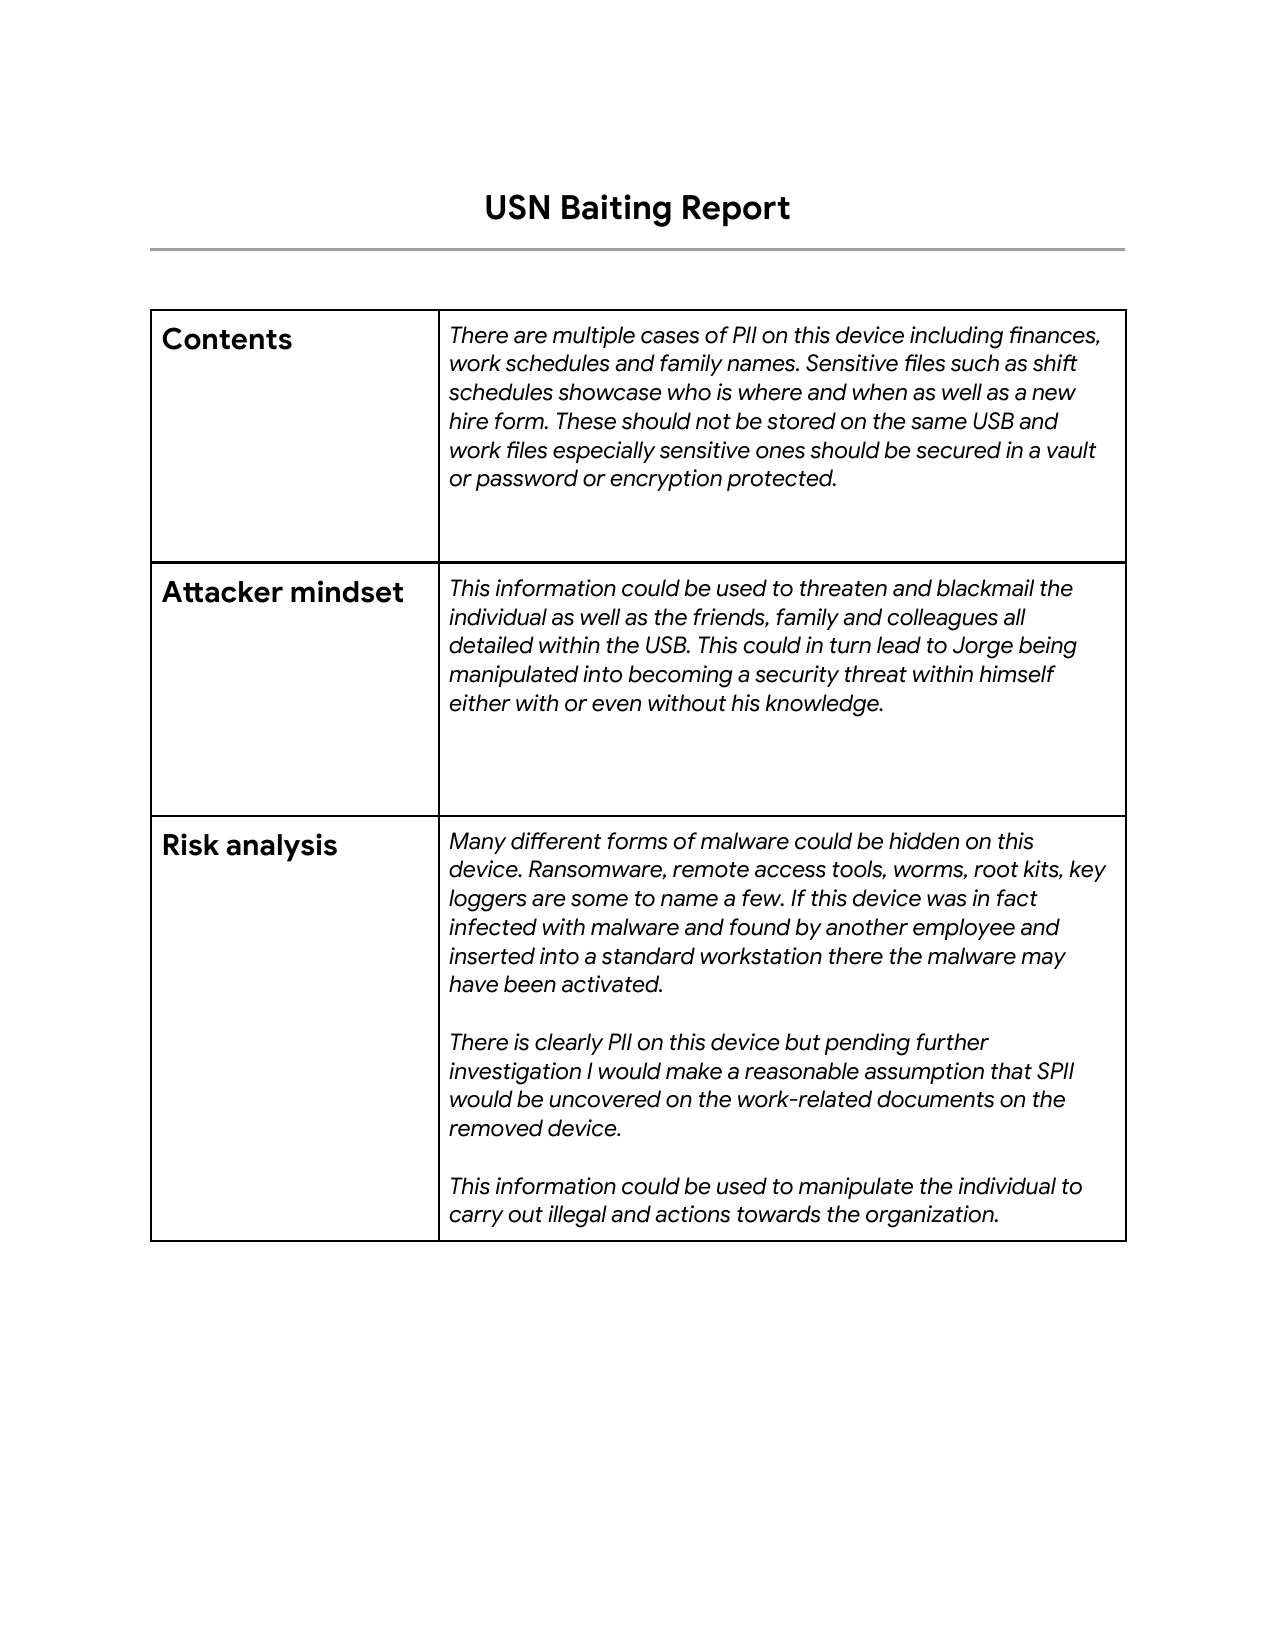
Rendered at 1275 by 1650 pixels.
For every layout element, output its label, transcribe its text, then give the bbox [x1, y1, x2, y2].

table_header Contents [152, 311, 438, 561]
table_cell Attacker mindset [152, 564, 438, 814]
subtitle USN Baiting Report [150, 187, 1125, 229]
table_cell This information could be used to threaten and blackmail the individual as well as the friends, family and colleagues all detailed within the USB. This could in turn lead to Jorge being manipulated into becoming a security threat within himself either with or even without his knowledge. [440, 564, 1125, 814]
table_cell Many different forms of malware could be hidden on this device. Ransomware, remote access tools, worms, root kits, key loggers are some to name a few. If this device was in fact infected with malware and found by another employee and inserted into a standard workstation there the malware may have been activated. There is clearly PII on this device but pending further investigation I would make a reasonable assumption that SPII would be uncovered on the work-related documents on the removed device. This information could be used to manipulate the individual to carry out illegal and actions towards the organization. [440, 817, 1125, 1240]
table_cell Risk analysis [152, 817, 438, 1240]
table_header There are multiple cases of PII on this device including finances, work schedules and family names. Sensitive files such as shift schedules showcase who is where and when as well as a new hire form. These should not be stored on the same USB and work files especially sensitive ones should be secured in a vault or password or encryption protected. [440, 311, 1125, 561]
